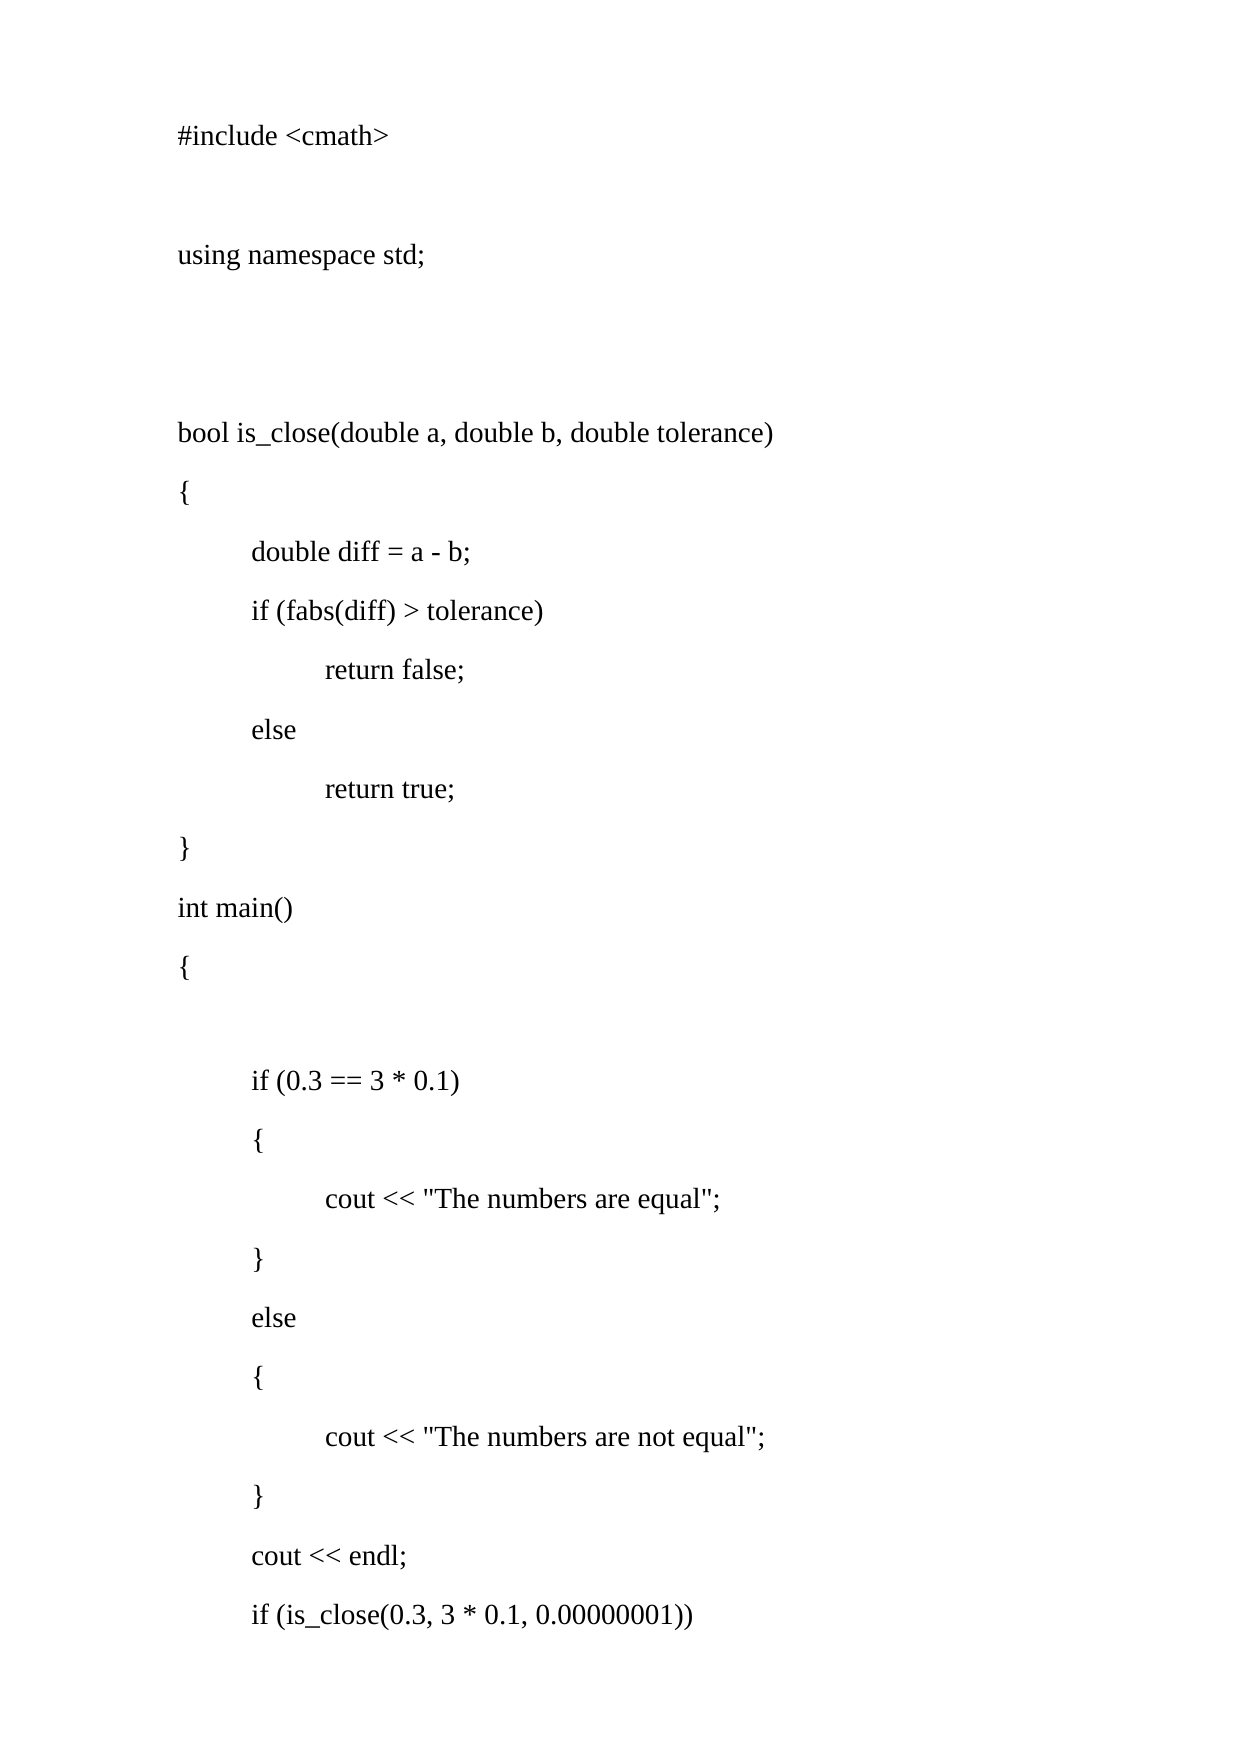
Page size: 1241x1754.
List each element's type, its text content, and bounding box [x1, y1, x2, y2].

text } [177, 1478, 1152, 1512]
text cout << endl; [177, 1538, 1152, 1571]
text { [177, 1359, 1152, 1393]
text cout << "The numbers are equal"; [177, 1181, 1152, 1215]
text if (0.3 == 3 * 0.1) [177, 1063, 1152, 1096]
text } [177, 1241, 1152, 1274]
text double diff = a - b; [177, 534, 1152, 567]
text if (is_close(0.3, 3 * 0.1, 0.00000001)) [177, 1597, 1152, 1631]
text else [177, 712, 1152, 745]
text } [177, 831, 1152, 864]
text #include <cmath> [177, 118, 1152, 152]
text using namespace std; [177, 237, 1152, 270]
text { [177, 474, 1152, 508]
text bool is_close(double a, double b, double tolerance) [177, 415, 1152, 448]
text return false; [177, 652, 1152, 686]
text else [177, 1300, 1152, 1334]
text return true; [177, 771, 1152, 805]
text cout << "The numbers are not equal"; [177, 1419, 1152, 1452]
text { [177, 949, 1152, 983]
text int main() [177, 890, 1152, 923]
text { [177, 1122, 1152, 1156]
text if (fabs(diff) > tolerance) [177, 593, 1152, 627]
